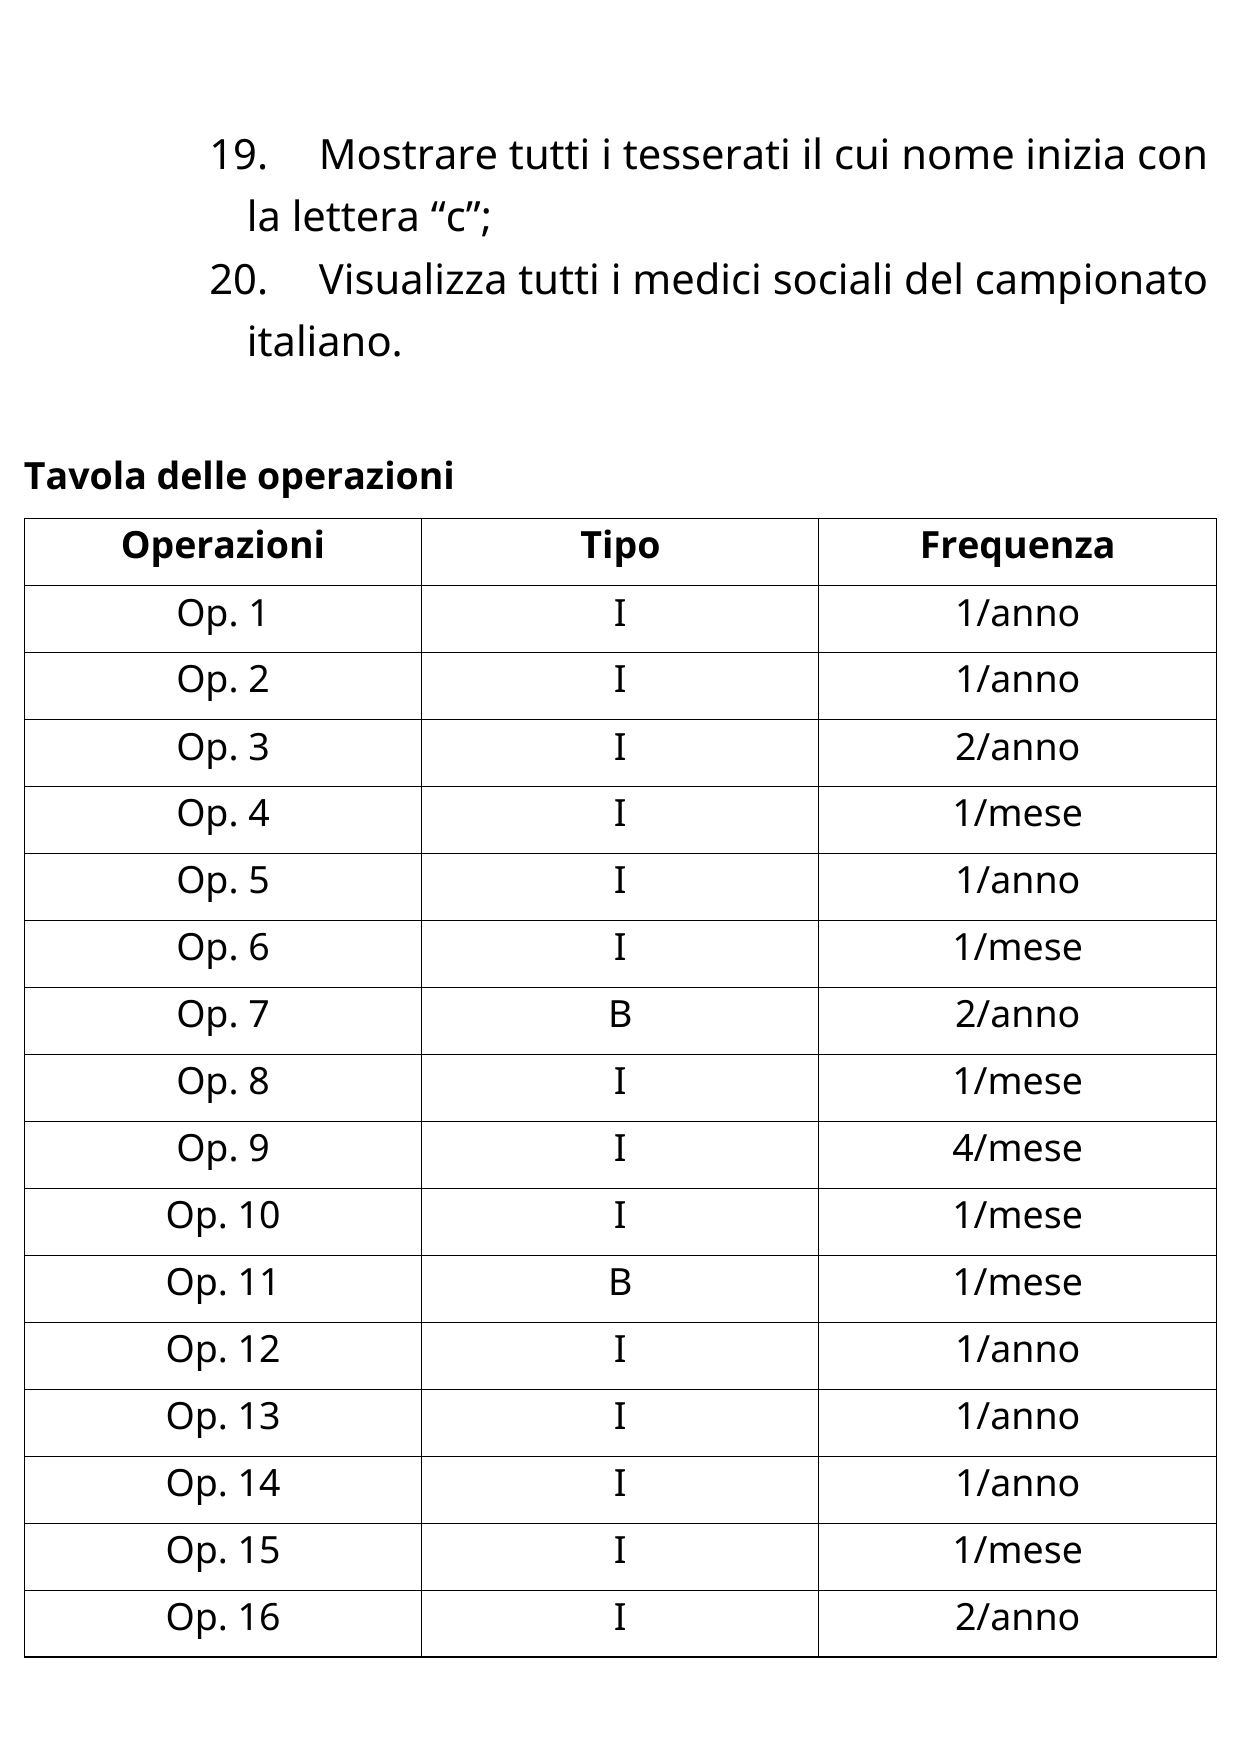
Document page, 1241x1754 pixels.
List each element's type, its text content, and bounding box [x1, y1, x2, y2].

table_cell Op. 9 [25, 1122, 421, 1188]
table_cell Op. 5 [25, 854, 421, 920]
table_cell I [422, 1122, 818, 1188]
table_cell I [422, 1390, 818, 1456]
table_cell 2/anno [819, 720, 1216, 786]
table_cell 1/anno [819, 854, 1216, 920]
table_cell B [422, 988, 818, 1054]
table_cell I [422, 1189, 818, 1254]
table_cell Op. 15 [25, 1524, 421, 1589]
table_cell 1/mese [819, 921, 1216, 987]
table_cell Op. 11 [25, 1256, 421, 1322]
table_cell 2/anno [819, 1591, 1216, 1656]
table_cell 1/anno [819, 653, 1216, 719]
table_cell I [422, 653, 818, 719]
table_cell I [422, 921, 818, 987]
table_cell I [422, 1055, 818, 1121]
table_cell 1/anno [819, 1390, 1216, 1456]
table_cell 1/mese [819, 1055, 1216, 1121]
table_cell 4/mese [819, 1122, 1216, 1188]
table_cell Op. 13 [25, 1390, 421, 1456]
table_cell Op. 7 [25, 988, 421, 1054]
table_cell I [422, 1457, 818, 1522]
table_cell I [422, 854, 818, 920]
text Tavola delle operazioni [24, 449, 1217, 500]
table_cell 1/anno [819, 1457, 1216, 1522]
list Visualizza tutti i medici sociali del campionato italiano. [209, 249, 1217, 369]
table_cell Op. 4 [25, 787, 421, 853]
table_cell 1/mese [819, 1189, 1216, 1254]
table_cell Op. 1 [25, 586, 421, 652]
table_cell 1/mese [819, 787, 1216, 853]
table_cell Op. 12 [25, 1323, 421, 1388]
table_cell Op. 2 [25, 653, 421, 719]
table_cell I [422, 1591, 818, 1656]
table_header Operazioni [25, 519, 421, 585]
table_cell 1/anno [819, 1323, 1216, 1388]
table_cell I [422, 586, 818, 652]
table_cell Op. 14 [25, 1457, 421, 1522]
table_cell I [422, 787, 818, 853]
table_cell I [422, 1524, 818, 1589]
table_cell I [422, 1323, 818, 1388]
table_cell Op. 3 [25, 720, 421, 786]
table_cell 1/mese [819, 1256, 1216, 1322]
table_cell I [422, 720, 818, 786]
list Mostrare tutti i tesserati il cui nome inizia con la lettera “c”; [209, 125, 1217, 244]
table_cell 1/mese [819, 1524, 1216, 1589]
table_cell Op. 6 [25, 921, 421, 987]
table_cell Op. 10 [25, 1189, 421, 1254]
table_cell B [422, 1256, 818, 1322]
table_header Tipo [422, 519, 818, 585]
table_header Frequenza [819, 519, 1216, 585]
table_cell 1/anno [819, 586, 1216, 652]
table_cell Op. 8 [25, 1055, 421, 1121]
table_cell 2/anno [819, 988, 1216, 1054]
table_cell Op. 16 [25, 1591, 421, 1656]
